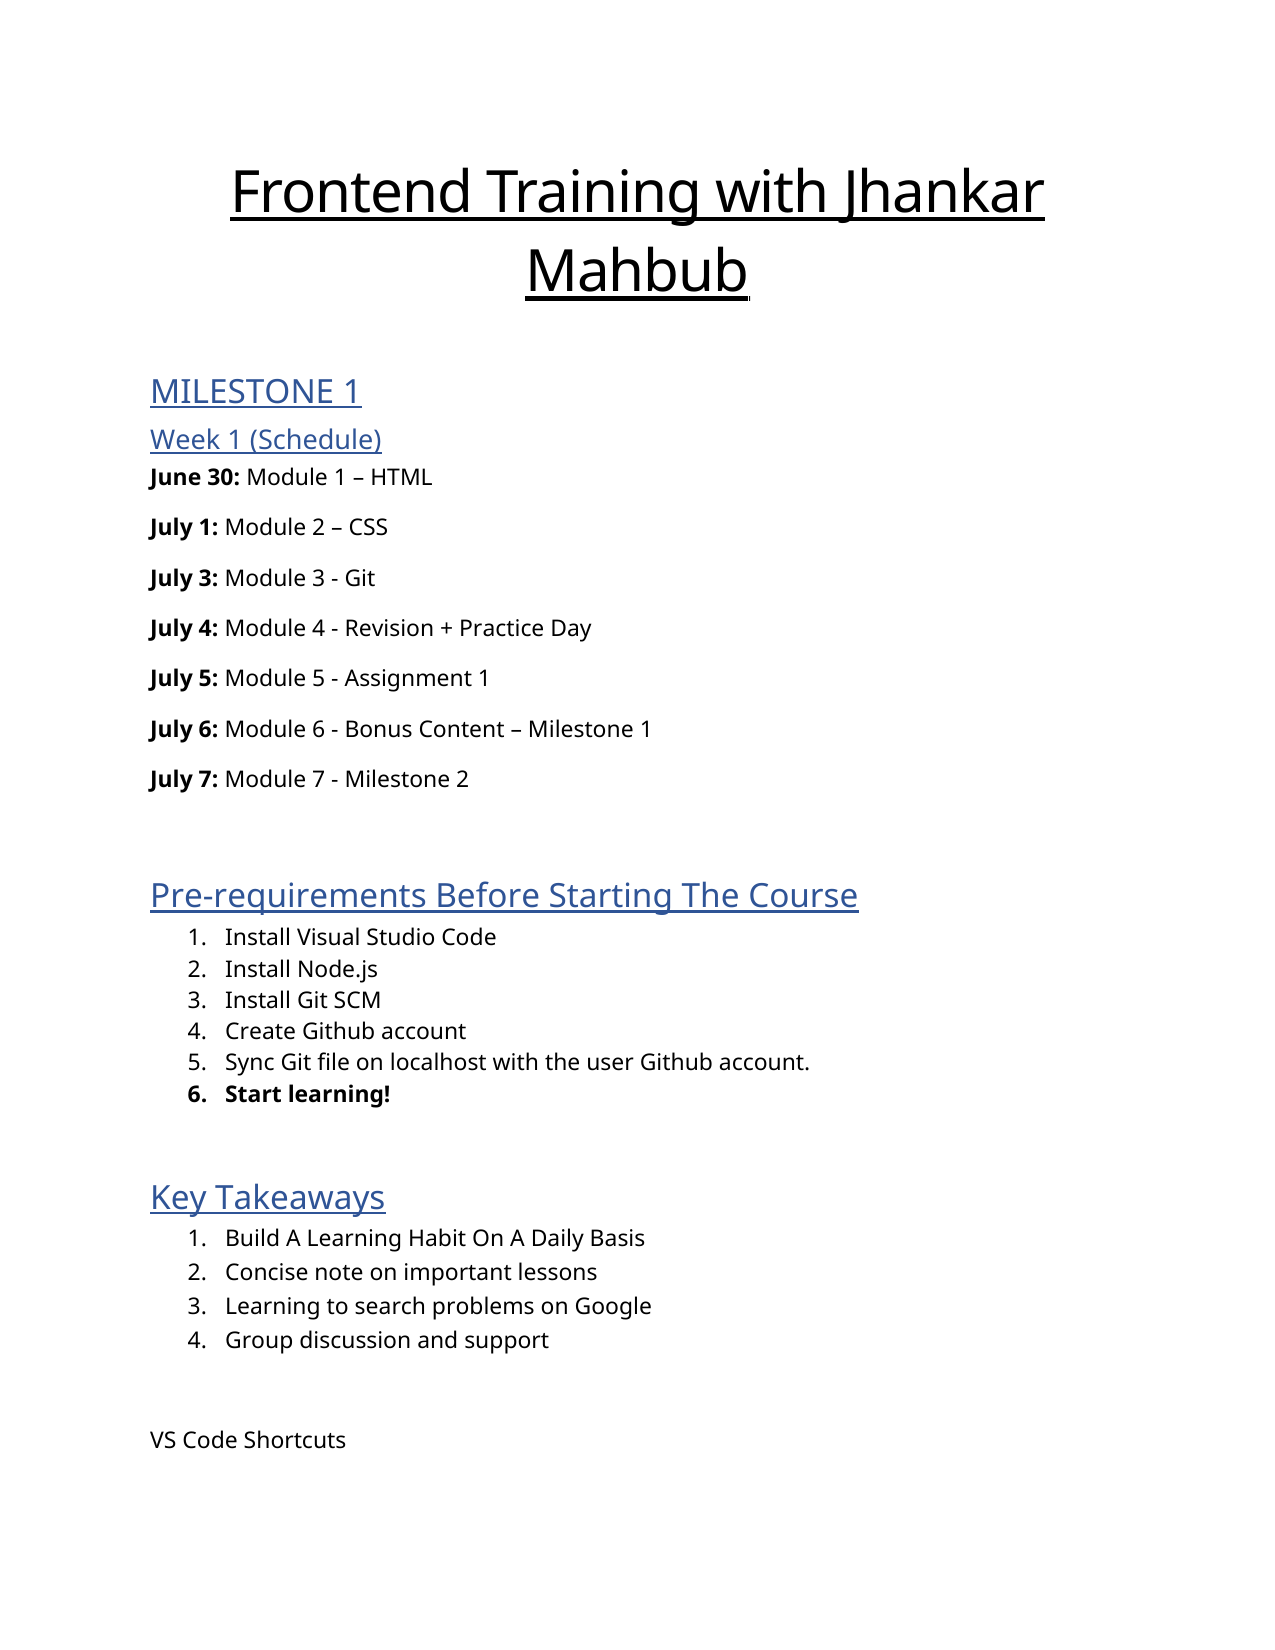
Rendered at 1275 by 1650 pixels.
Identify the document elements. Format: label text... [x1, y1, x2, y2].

text July 1: Module 2 – CSS [150, 511, 1125, 542]
text July 6: Module 6 - Bonus Content – Milestone 1 [150, 713, 1125, 744]
text July 7: Module 7 - Milestone 2 [150, 763, 1125, 794]
subtitle Pre-requirements Before Starting The Course [150, 872, 1125, 918]
text July 3: Module 3 - Git [150, 561, 1125, 593]
list Group discussion and support [187, 1324, 1125, 1355]
text July 4: Module 4 - Revision + Practice Day [150, 612, 1125, 643]
text June 30: Module 1 – HTML [150, 461, 1125, 492]
list Sync Git file on localhost with the user Github account. [187, 1046, 1125, 1077]
subtitle Week 1 (Schedule) [150, 421, 1125, 458]
text VS Code Shortcuts [150, 1424, 1125, 1456]
list Concise note on important lessons [187, 1256, 1125, 1287]
list Install Git SCM [187, 984, 1125, 1015]
title Frontend Training with Jhankar Mahbub [150, 150, 1125, 309]
list Start learning! [187, 1077, 1125, 1109]
list Install Node.js [187, 952, 1125, 984]
subtitle Key Takeaways [150, 1173, 1125, 1219]
list Install Visual Studio Code [187, 921, 1125, 952]
text July 5: Module 5 - Assignment 1 [150, 662, 1125, 693]
list Learning to search problems on Google [187, 1290, 1125, 1321]
list Create Github account [187, 1015, 1125, 1046]
subtitle MILESTONE 1 [150, 368, 1125, 413]
list Build A Learning Habit On A Daily Basis [187, 1222, 1125, 1254]
